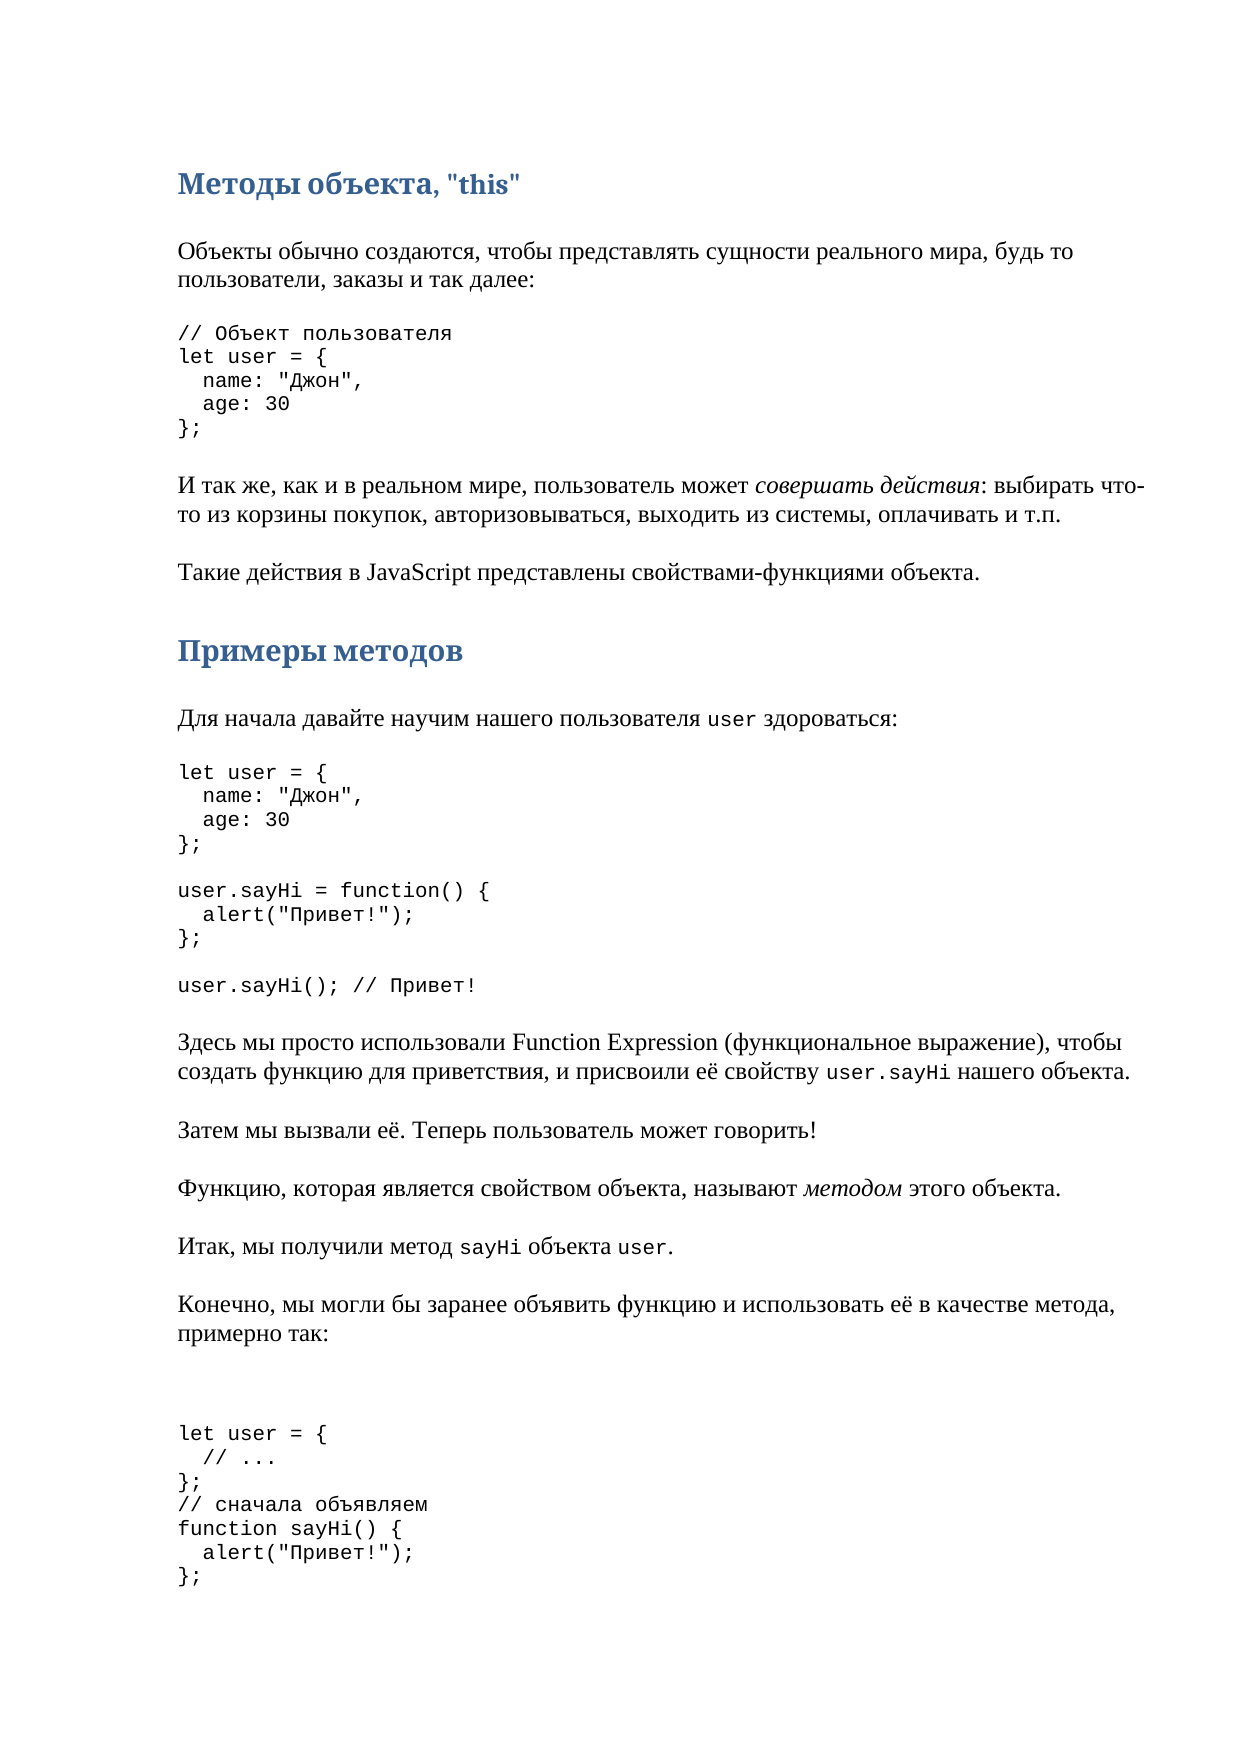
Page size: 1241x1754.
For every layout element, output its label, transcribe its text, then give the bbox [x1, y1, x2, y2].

text age: 30 [177, 393, 1152, 417]
subtitle Примеры методов [177, 635, 1152, 669]
text Такие действия в JavaScript представлены свойствами-функциями объекта. [177, 557, 1152, 585]
text // сначала объявляем [177, 1494, 1152, 1518]
text }; [177, 1471, 1152, 1494]
text Объекты обычно создаются, чтобы представлять сущности реального мира, будь то пользователи, заказы и так далее: [177, 236, 1152, 293]
subtitle Методы объекта, "this" [177, 168, 1152, 202]
text Функцию, которая является свойством объекта, называют методом этого объекта. [177, 1173, 1152, 1202]
text }; [177, 417, 1152, 441]
text let user = { [177, 346, 1152, 370]
text }; [177, 1565, 1152, 1589]
text name: "Джон", [177, 370, 1152, 393]
text Конечно, мы могли бы заранее объявить функцию и использовать её в качестве метода, примерно так: [177, 1289, 1152, 1347]
text И так же, как и в реальном мире, пользователь может совершать действия: выбирать что-то из корзины покупок, авторизовываться, выходить из системы, оплачивать и т.п. [177, 470, 1152, 527]
text user.sayHi = function() { [177, 880, 1152, 904]
text alert("Привет!"); [177, 904, 1152, 927]
text user.sayHi(); // Привет! [177, 974, 1152, 998]
text function sayHi() { [177, 1518, 1152, 1542]
text age: 30 [177, 809, 1152, 833]
text let user = { [177, 1423, 1152, 1447]
text alert("Привет!"); [177, 1542, 1152, 1565]
text }; [177, 833, 1152, 856]
text // Объект пользователя [177, 322, 1152, 346]
text Для начала давайте научим нашего пользователя user здороваться: [177, 703, 1152, 733]
text }; [177, 927, 1152, 951]
text name: "Джон", [177, 785, 1152, 809]
text Здесь мы просто использовали Function Expression (функциональное выражение), чтобы создать функцию для приветствия, и присвоили её свойству user.sayHi нашего объекта. [177, 1027, 1152, 1086]
text Затем мы вызвали её. Теперь пользователь может говорить! [177, 1115, 1152, 1144]
text // ... [177, 1447, 1152, 1471]
text Итак, мы получили метод sayHi объекта user. [177, 1231, 1152, 1260]
text let user = { [177, 762, 1152, 785]
